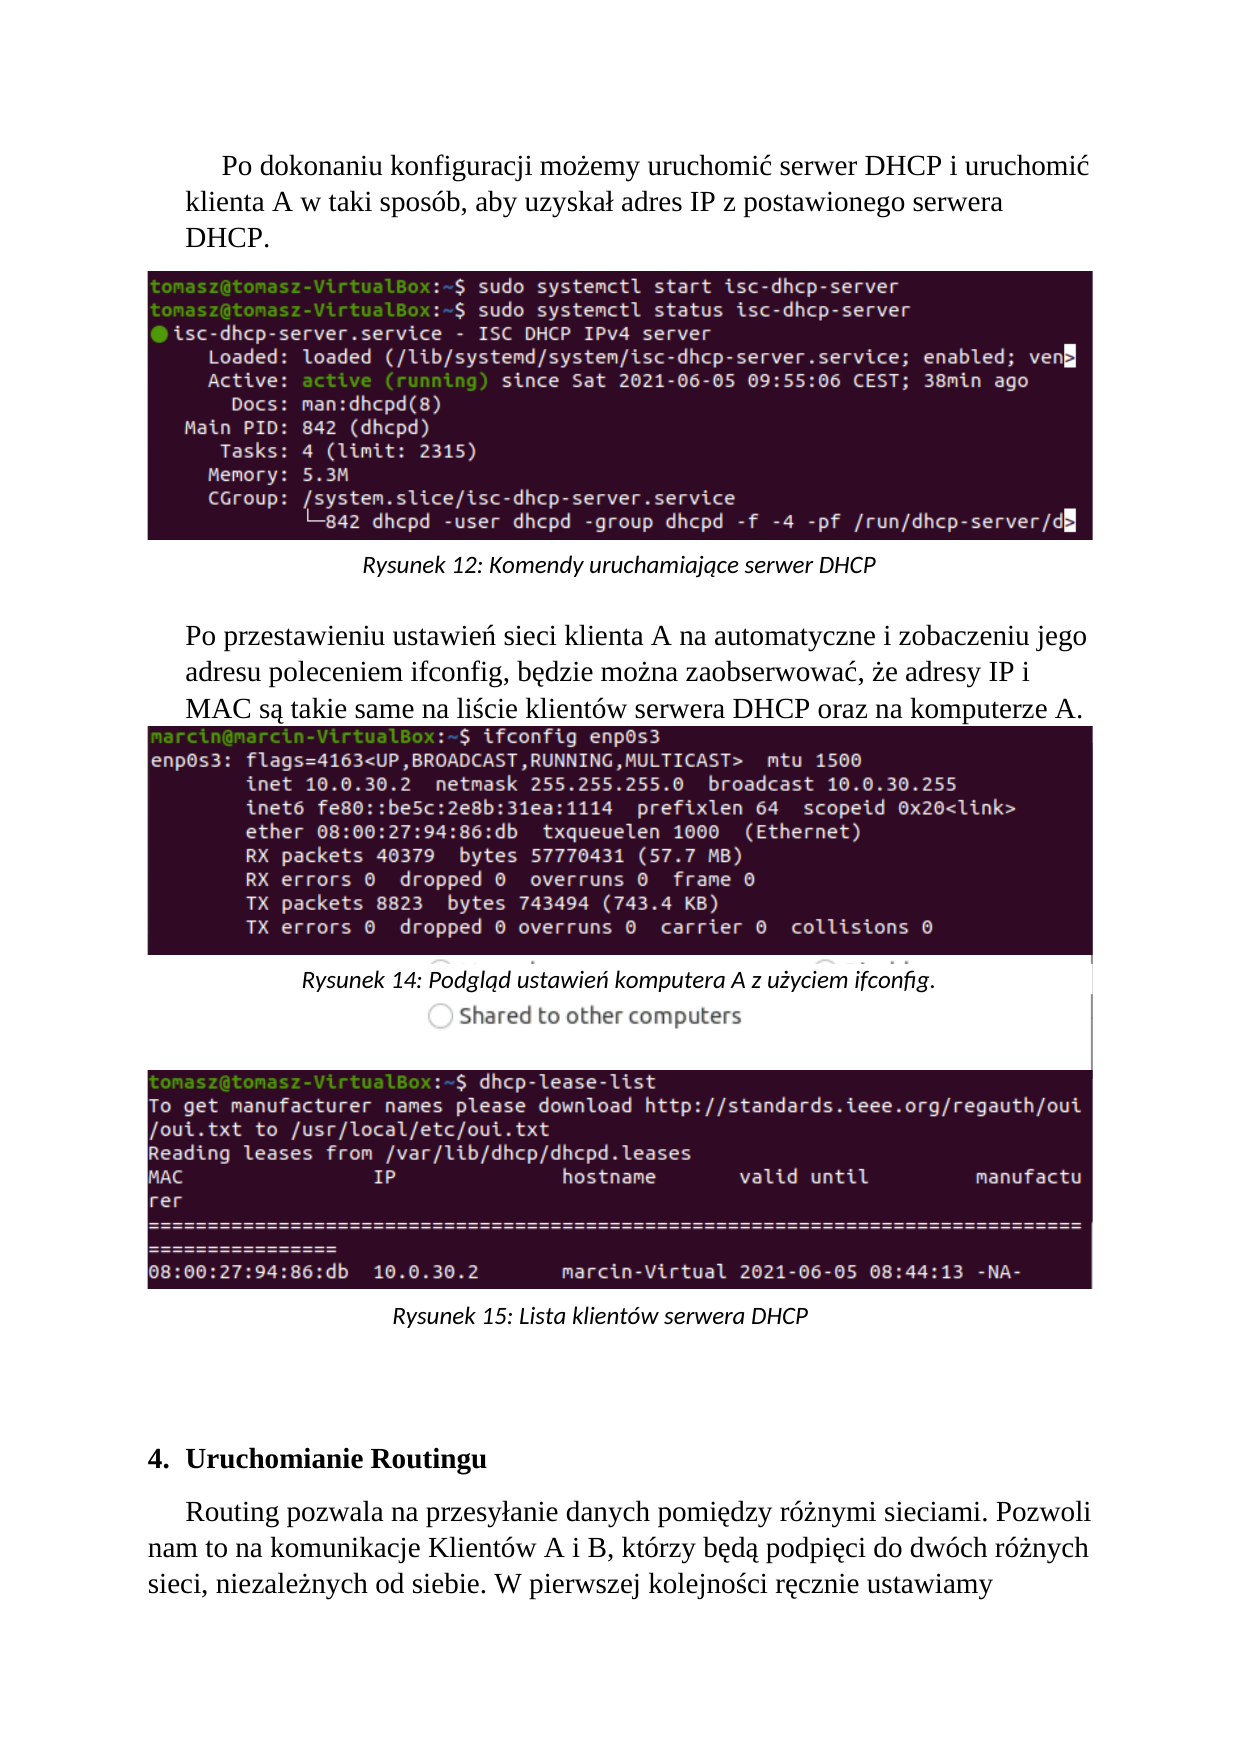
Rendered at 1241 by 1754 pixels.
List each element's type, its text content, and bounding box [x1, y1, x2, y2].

list Uruchomianie Routingu [148, 1441, 1093, 1475]
picture [147, 726, 1093, 963]
list Po przestawieniu ustawień sieci klienta A na automatyczne i zobaczeniu jego adresu poleceniem ifconfig, będzie można zaobserwować, że adresy IP i MAC są takie same na liście klientów serwera DHCP oraz na komputerze A. [185, 618, 1093, 724]
list Po dokonaniu konfiguracji możemy uruchomić serwer DHCP i uruchomić klienta A w taki sposób, aby uzyskał adres IP z postawionego serwera DHCP. [185, 148, 1093, 253]
picture [147, 995, 1093, 1289]
picture [147, 271, 1093, 540]
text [148, 1494, 1093, 1600]
